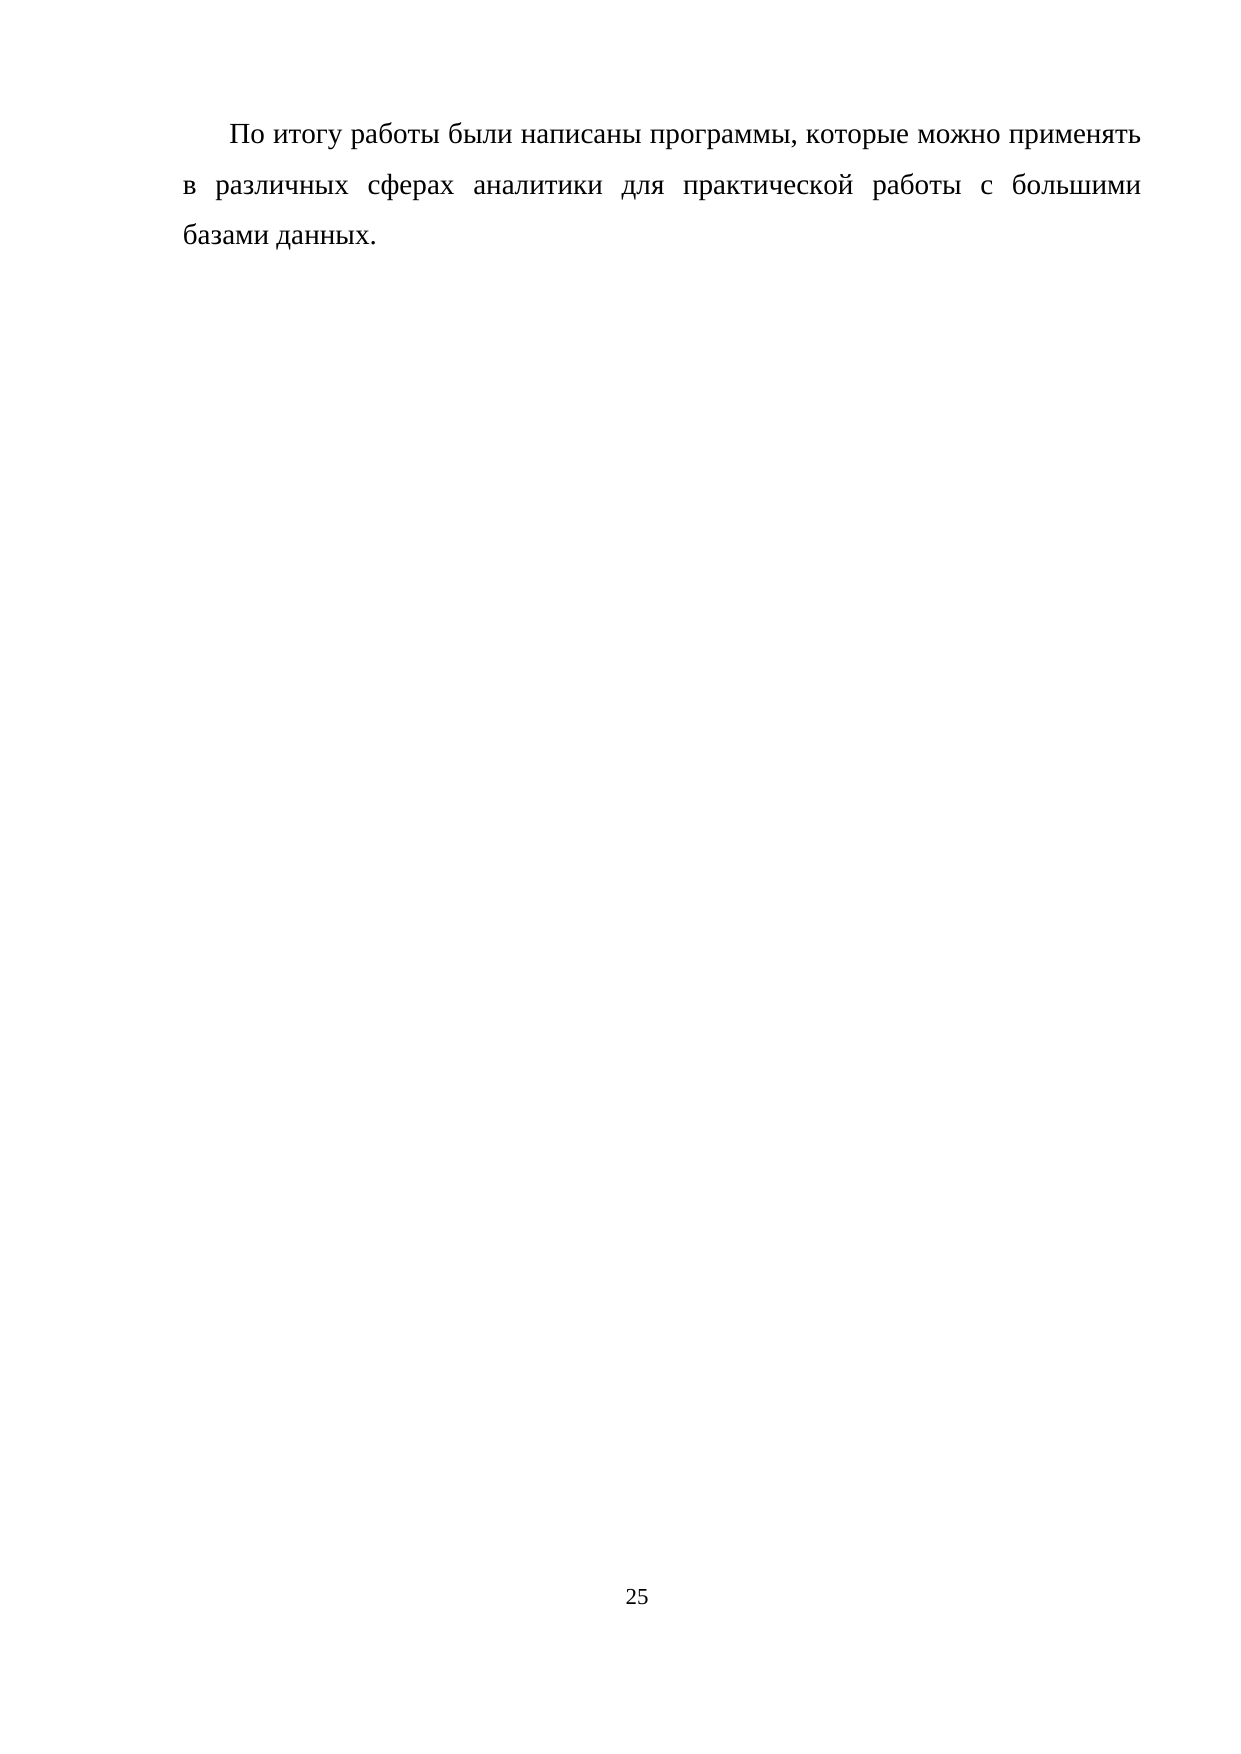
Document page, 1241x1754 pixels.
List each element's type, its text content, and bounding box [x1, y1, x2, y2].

text По итогу работы были написаны программы, которые можно применять в различных сферах аналитики для практической работы с большими базами данных. [183, 117, 1142, 251]
